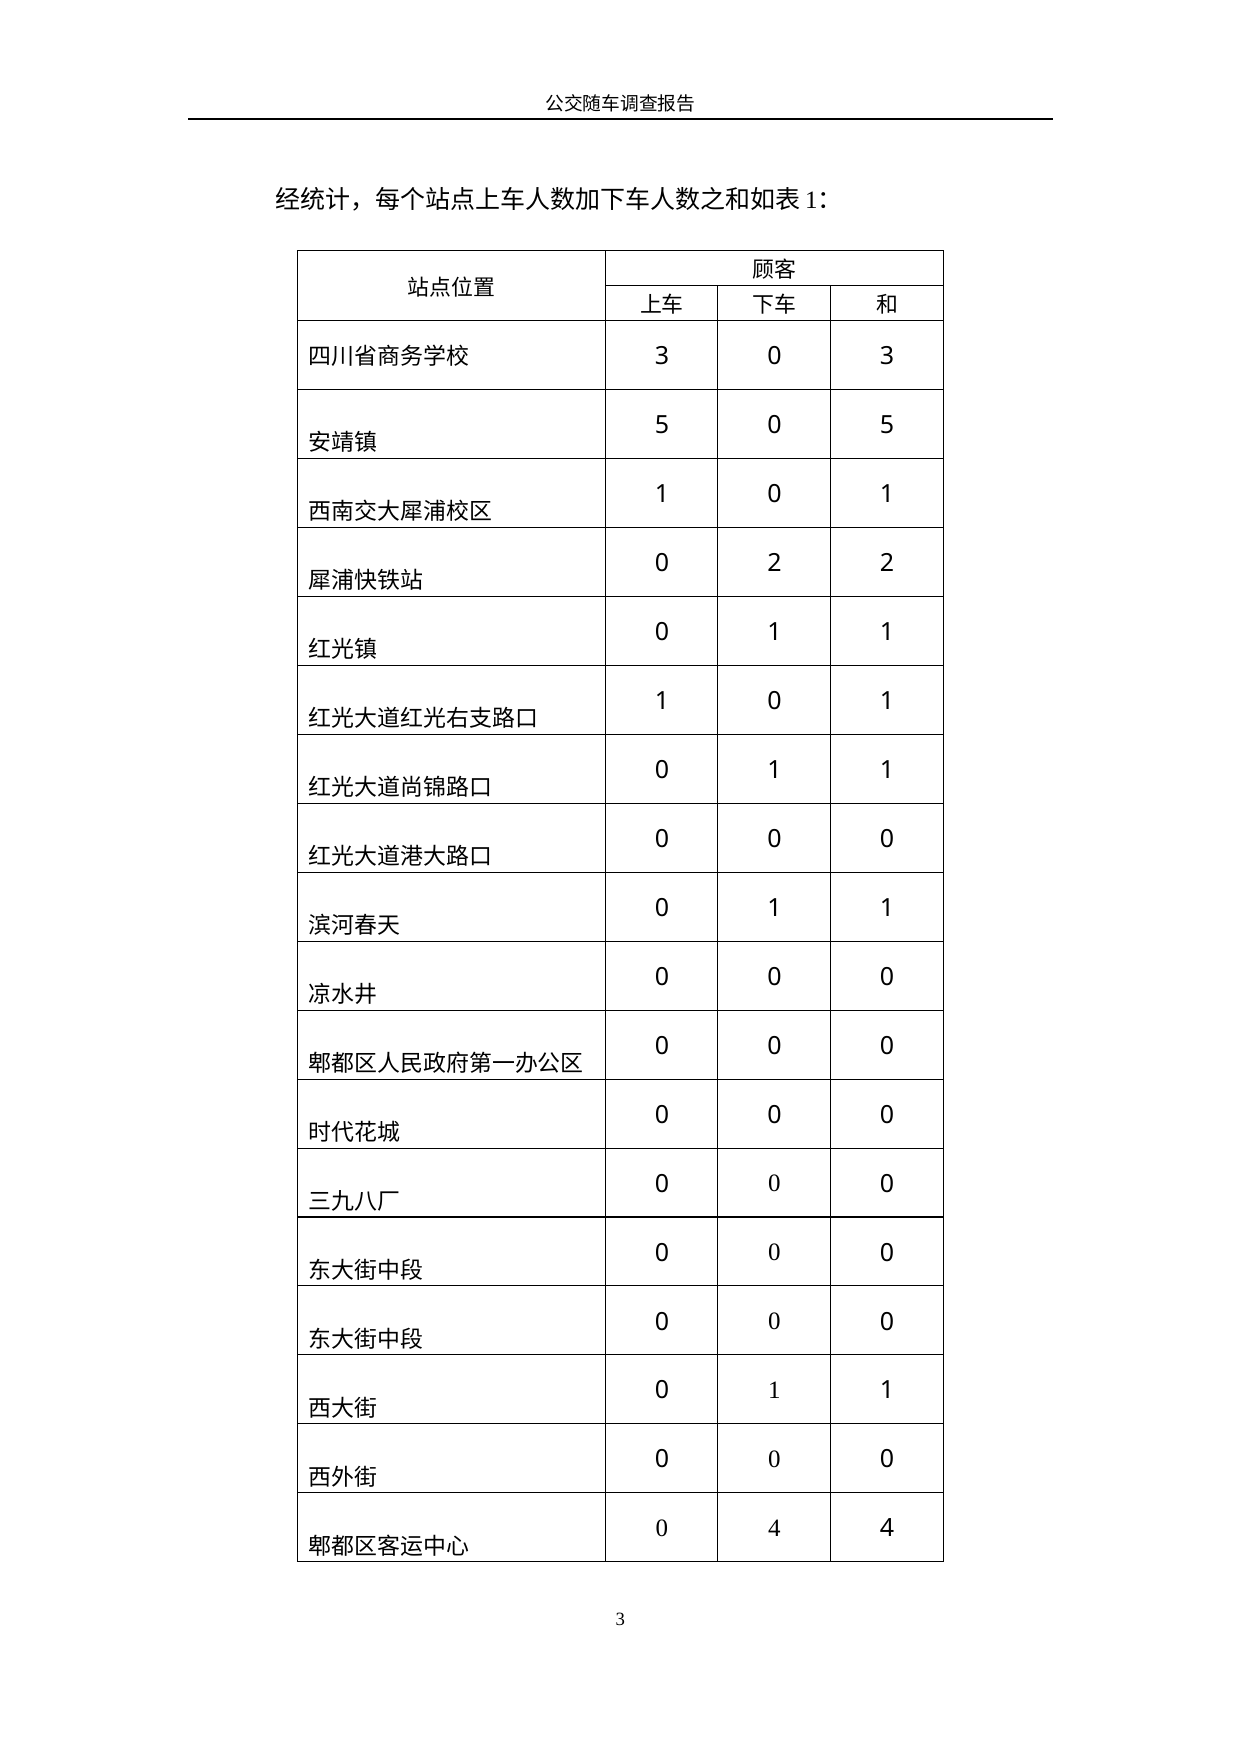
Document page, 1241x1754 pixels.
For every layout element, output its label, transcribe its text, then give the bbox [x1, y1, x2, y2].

table_cell 0 [718, 1080, 830, 1147]
table_cell 0 [606, 1011, 717, 1078]
table_cell 1 [831, 873, 943, 941]
table_cell 2 [831, 528, 943, 596]
table_cell 四川省商务学校 [298, 321, 605, 389]
table_cell 0 [718, 1218, 830, 1285]
table_cell 1 [831, 666, 943, 734]
table_cell 2 [718, 528, 830, 596]
table_cell 0 [831, 1424, 943, 1492]
table_cell 0 [606, 942, 717, 1009]
table_cell 郫都区人民政府第一办公区 [298, 1011, 605, 1078]
table_cell 1 [718, 597, 830, 665]
table_cell 和 [831, 286, 943, 320]
table_cell 1 [831, 459, 943, 527]
table_cell 上车 [606, 286, 717, 320]
table_cell 犀浦快铁站 [298, 528, 605, 596]
table_cell 0 [718, 804, 830, 872]
table_cell 3 [606, 321, 717, 389]
table_cell 东大街中段 [298, 1218, 605, 1285]
table_cell 西大街 [298, 1355, 605, 1423]
table_cell 0 [831, 804, 943, 872]
table_cell 西外街 [298, 1424, 605, 1492]
table_cell 0 [831, 1286, 943, 1354]
table_cell 0 [606, 804, 717, 872]
table_cell 红光大道港大路口 [298, 804, 605, 872]
table_cell 1 [831, 1355, 943, 1423]
table_cell 0 [718, 459, 830, 527]
table_cell 1 [718, 735, 830, 803]
table_cell 0 [718, 1424, 830, 1492]
table_header 站点位置 [298, 251, 605, 320]
table_cell 0 [606, 1355, 717, 1423]
table_cell 红光大道红光右支路口 [298, 666, 605, 734]
text 经统计，每个站点上车人数加下车人数之和如表1： [187, 164, 1053, 232]
table_cell 0 [606, 1149, 717, 1216]
table_cell 0 [718, 666, 830, 734]
table_cell 0 [606, 528, 717, 596]
table_cell 0 [718, 1286, 830, 1354]
table_cell 0 [831, 942, 943, 1009]
table_cell 0 [831, 1080, 943, 1147]
table_cell 0 [606, 1218, 717, 1285]
table_cell 西南交大犀浦校区 [298, 459, 605, 527]
table_cell 0 [606, 1424, 717, 1492]
table_cell 0 [606, 597, 717, 665]
table_cell 红光大道尚锦路口 [298, 735, 605, 803]
table_cell 红光镇 [298, 597, 605, 665]
table_cell 时代花城 [298, 1080, 605, 1147]
table_cell 0 [718, 1149, 830, 1216]
table_cell 5 [831, 390, 943, 458]
table_cell 5 [606, 390, 717, 458]
table_cell 0 [718, 1011, 830, 1078]
table_cell 1 [718, 873, 830, 941]
table_cell 0 [831, 1011, 943, 1078]
table_cell 0 [606, 1080, 717, 1147]
table_cell 0 [606, 1286, 717, 1354]
table_cell 1 [831, 597, 943, 665]
table_cell 3 [831, 321, 943, 389]
table_cell 东大街中段 [298, 1286, 605, 1354]
table_cell 凉水井 [298, 942, 605, 1009]
table_cell 0 [718, 321, 830, 389]
table_cell 4 [831, 1493, 943, 1561]
table_cell 0 [606, 735, 717, 803]
table_cell 郫都区客运中心 [298, 1493, 605, 1561]
table_cell 0 [606, 873, 717, 941]
table_cell 0 [831, 1218, 943, 1285]
table_cell 0 [831, 1149, 943, 1216]
table_cell 1 [718, 1355, 830, 1423]
table_cell 0 [718, 942, 830, 1009]
table_cell 1 [606, 666, 717, 734]
table_cell 滨河春天 [298, 873, 605, 941]
table_cell 0 [718, 390, 830, 458]
table_cell 1 [831, 735, 943, 803]
table_cell 0 [606, 1493, 717, 1561]
table_cell 1 [606, 459, 717, 527]
table_header 顾客 [606, 251, 943, 285]
table_cell 三九八厂 [298, 1149, 605, 1216]
table_cell 下车 [718, 286, 830, 320]
table_cell 4 [718, 1493, 830, 1561]
table_cell 安靖镇 [298, 390, 605, 458]
